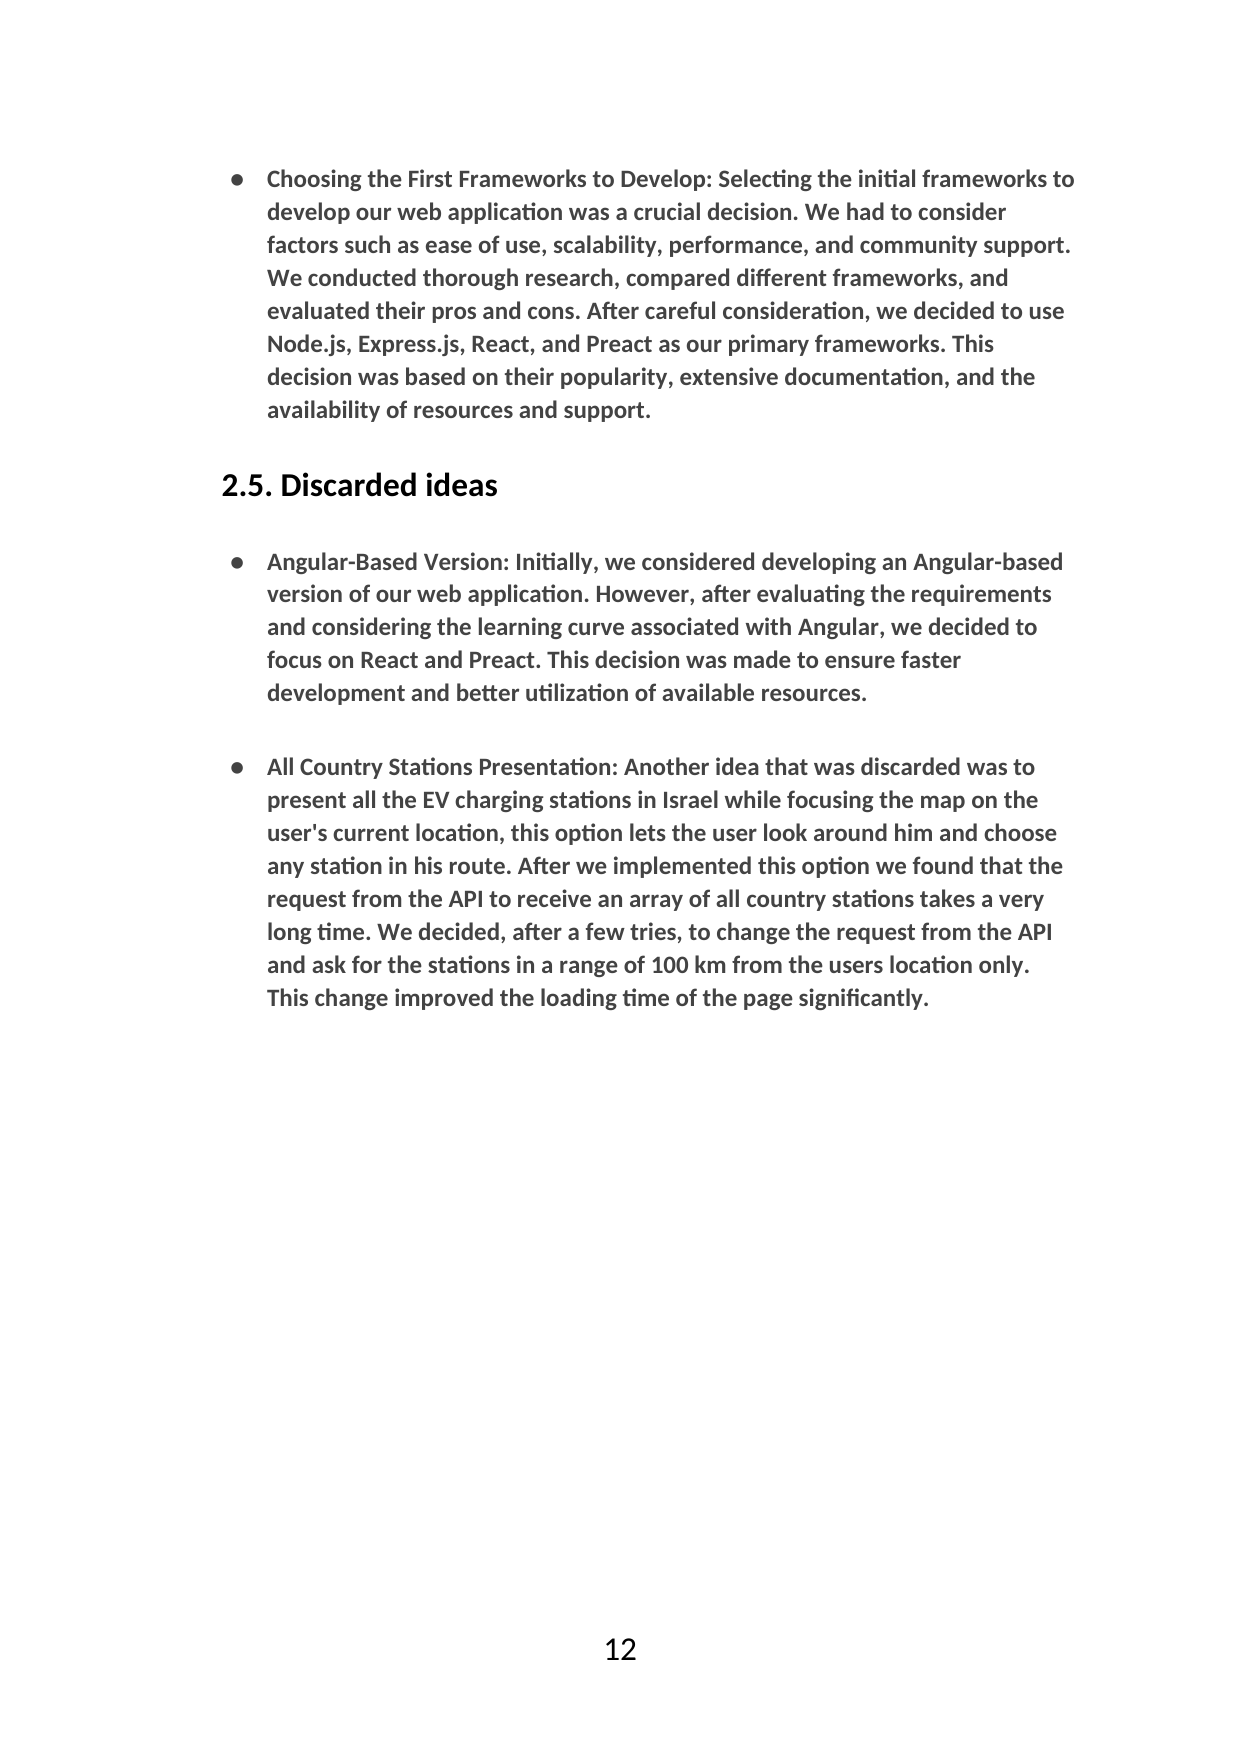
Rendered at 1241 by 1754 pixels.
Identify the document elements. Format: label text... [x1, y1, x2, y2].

list Angular-Based Version: Initially, we considered developing an Angular-based version of our web application. However, after evaluating the requirements and considering the learning curve associated with Angular, we decided to focus on React and Preact. This decision was made to ensure faster development and better utilization of available resources. [229, 546, 1078, 708]
subtitle 2.5. Discarded ideas [221, 464, 1078, 505]
list Choosing the First Frameworks to Develop: Selecting the initial frameworks to develop our web application was a crucial decision. We had to consider factors such as ease of use, scalability, performance, and community support. We conducted thorough research, compared different frameworks, and evaluated their pros and cons. After careful consideration, we decided to use Node.js, Express.js, React, and Preact as our primary frameworks. This decision was based on their popularity, extensive documentation, and the availability of resources and support. [229, 163, 1078, 424]
list All Country Stations Presentation: Another idea that was discarded was to present all the EV charging stations in Israel while focusing the map on the user's current location, this option lets the user look around him and choose any station in his route. After we implemented this option we found that the request from the API to receive an array of all country stations takes a very long time. We decided, after a few tries, to change the request from the API and ask for the stations in a range of 100 km from the users location only. This change improved the loading time of the page significantly. [229, 751, 1078, 1012]
